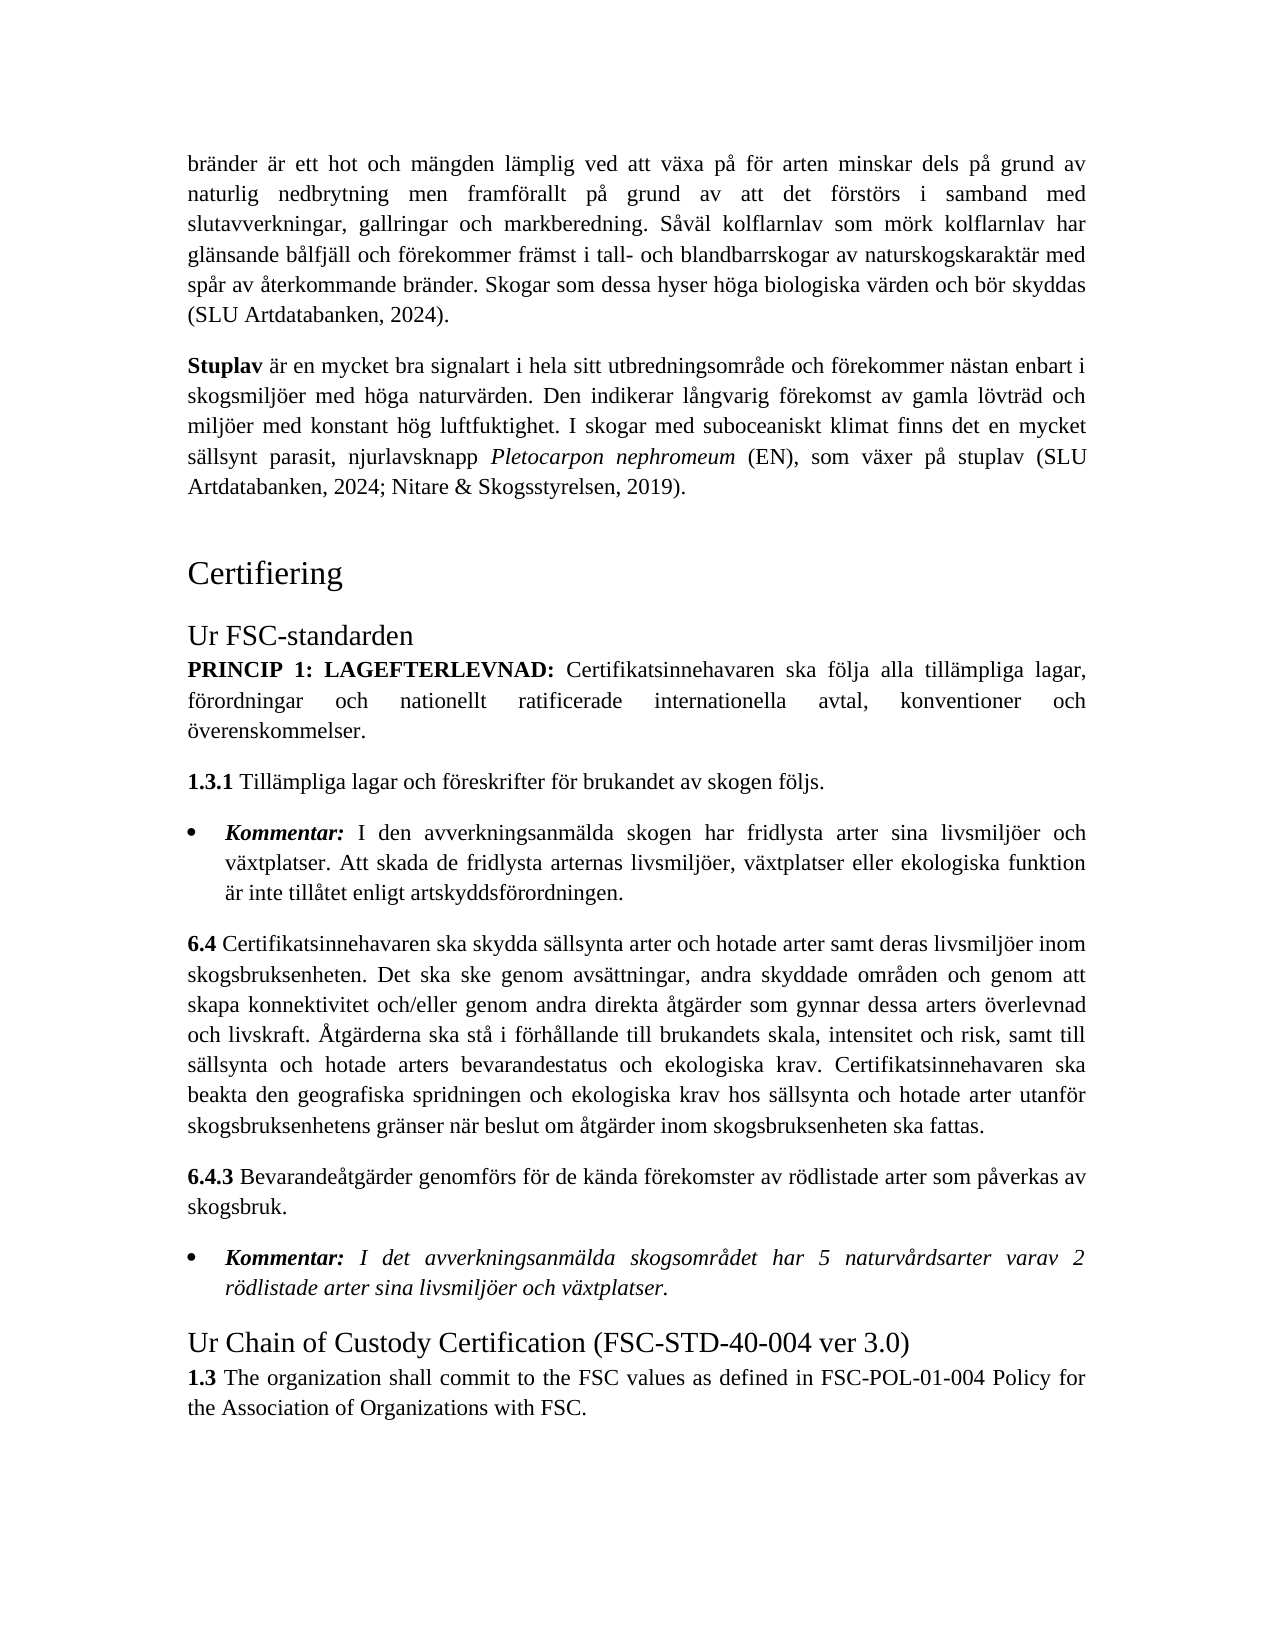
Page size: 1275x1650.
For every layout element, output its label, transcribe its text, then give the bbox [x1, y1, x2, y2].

text 1.3 The organization shall commit to the FSC values as defined in FSC-POL-01-004 Policy for the Association of Organizations with FSC. [187, 1364, 1087, 1420]
subtitle Certifiering [187, 553, 1087, 591]
subtitle Ur Chain of Custody Certification (FSC-STD-40-004 ver 3.0) [187, 1325, 1087, 1359]
subtitle Ur FSC-standarden [187, 618, 1087, 652]
text 6.4.3 Bevarandeåtgärder genomförs för de kända förekomster av rödlistade arter som påverkas av skogsbruk. [187, 1163, 1087, 1219]
list Kommentar: I det avverkningsanmälda skogsområdet har 5 naturvårdsarter varav 2 rödlistade arter sina livsmiljöer och växtplatser. [187, 1244, 1087, 1301]
list Kommentar: I den avverkningsanmälda skogen har fridlysta arter sina livsmiljöer och växtplatser. Att skada de fridlysta arternas livsmiljöer, växtplatser eller ekologiska funktion är inte tillåtet enligt artskyddsförordningen. [187, 819, 1087, 906]
text 6.4 Certifikatsinnehavaren ska skydda sällsynta arter och hotade arter samt deras livsmiljöer inom skogsbruksenheten. Det ska ske genom avsättningar, andra skyddade områden och genom att skapa konnektivitet och/eller genom andra direkta åtgärder som gynnar dessa arters överlevnad och livskraft. Åtgärderna ska stå i förhållande till brukandets skala, intensitet och risk, samt till sällsynta och hotade arters bevarandestatus och ekologiska krav. Certifikatsinnehavaren ska beakta den geografiska spridningen och ekologiska krav hos sällsynta och hotade arter utanför skogsbruksenhetens gränser när beslut om åtgärder inom skogsbruksenheten ska fattas. [187, 931, 1087, 1138]
text 1.3.1 Tillämpliga lagar och föreskrifter för brukandet av skogen följs. [187, 768, 1087, 794]
text Stuplav är en mycket bra signalart i hela sitt utbredningsområde och förekommer nästan enbart i skogsmiljöer med höga naturvärden. Den indikerar långvarig förekomst av gamla lövträd och miljöer med konstant hög luftfuktighet. I skogar med suboceaniskt klimat finns det en mycket sällsynt parasit, njurlavsknapp Pletocarpon nephromeum (EN), som växer på stuplav (SLU Artdatabanken, 2024; Nitare & Skogsstyrelsen, 2019). [187, 352, 1087, 499]
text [187, 150, 1087, 327]
text PRINCIP 1: LAGEFTERLEVNAD: Certifikatsinnehavaren ska följa alla tillämpliga lagar, förordningar och nationellt ratificerade internationella avtal, konventioner och överenskommelser. [187, 657, 1087, 743]
